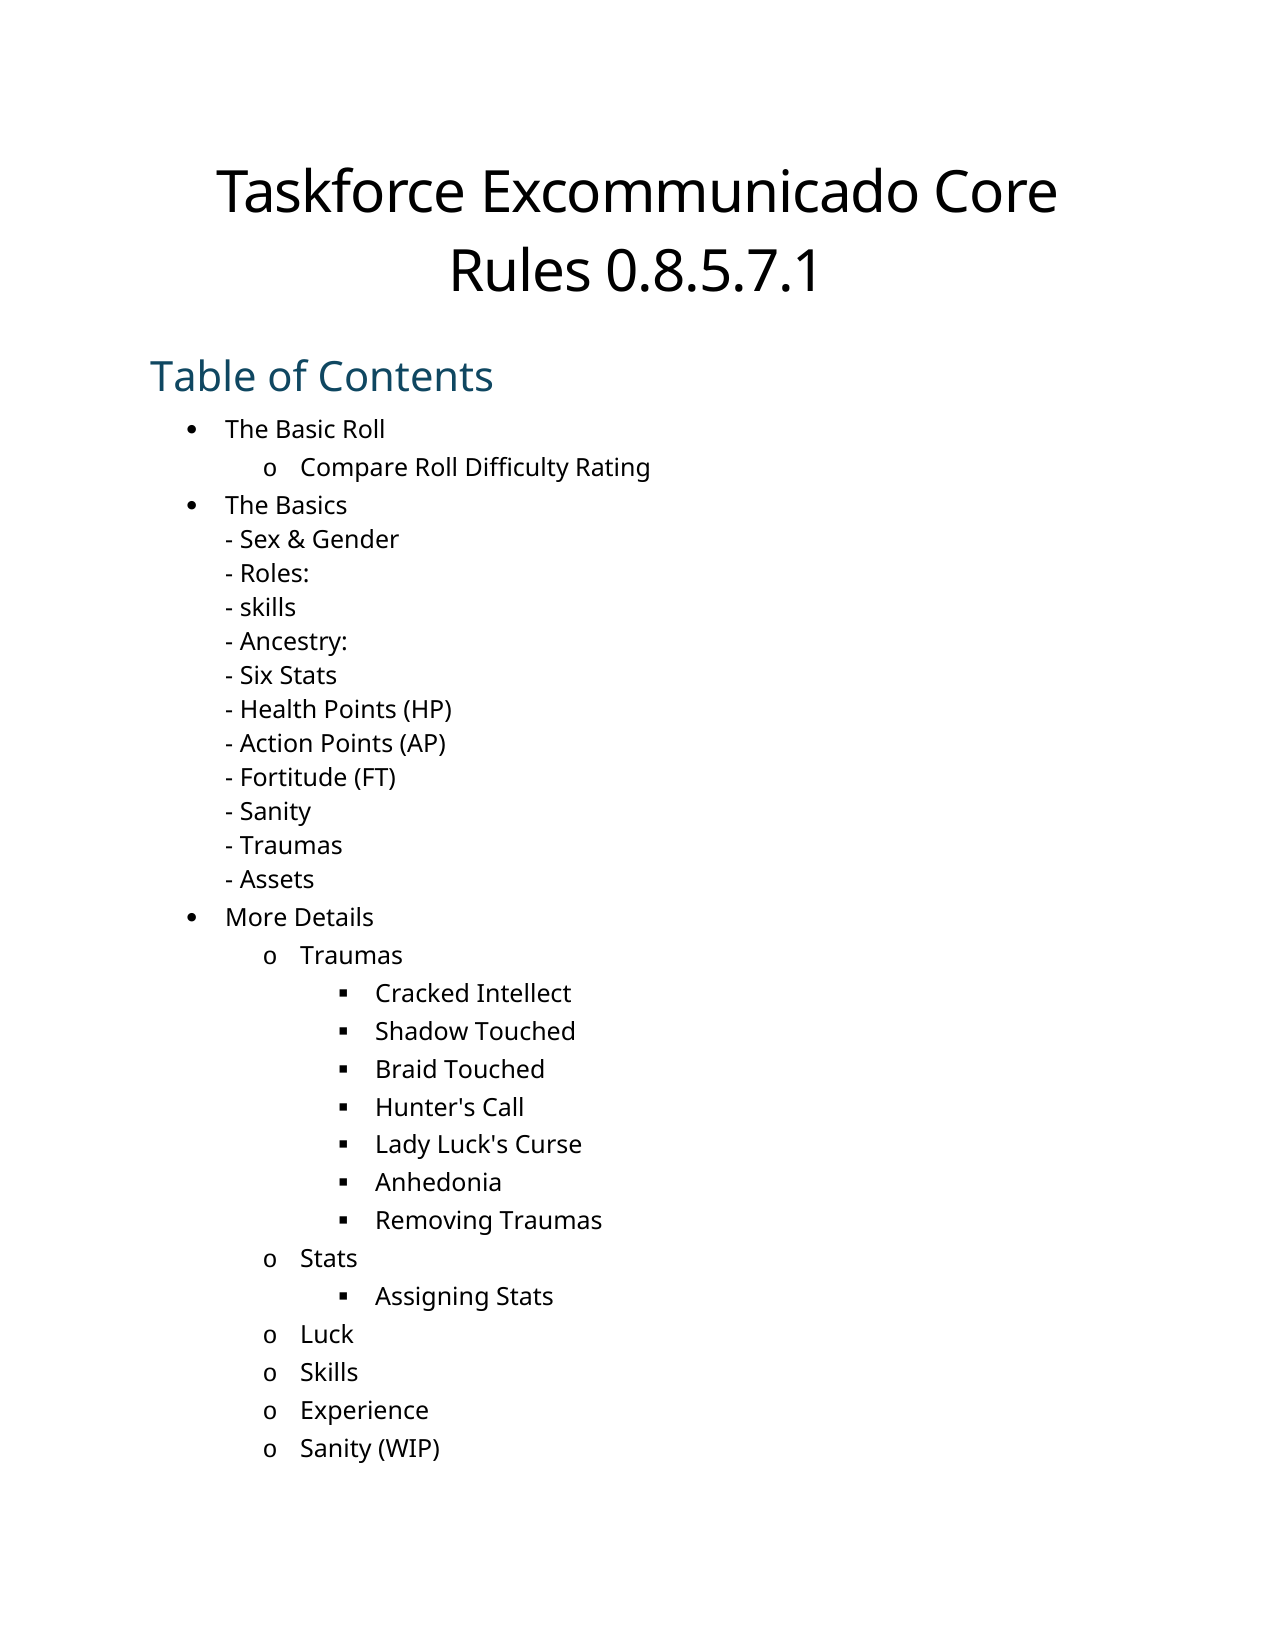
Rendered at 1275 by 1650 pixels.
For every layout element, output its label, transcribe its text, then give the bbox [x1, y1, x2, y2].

list Lady Luck's Curse [337, 1127, 1125, 1161]
list More Details [187, 900, 1125, 934]
list Sanity (WIP) [262, 1430, 1125, 1464]
list Assigning Stats [337, 1278, 1125, 1312]
list Compare Roll Difficulty Rating [262, 449, 1125, 484]
list Braid Touched [337, 1051, 1125, 1085]
list Anhedonia [337, 1165, 1125, 1199]
title Taskforce Excommunicado Core Rules 0.8.5.7.1 [150, 150, 1125, 309]
list Cracked Intellect [337, 976, 1125, 1010]
list The Basics - Sex & Gender - Roles: - skills - Ancestry: - Six Stats - Health Points (HP) - Action Points (AP) - Fortitude (FT) - Sanity - Traumas - Assets [187, 487, 1125, 896]
list The Basic Roll [187, 412, 1125, 446]
list Shadow Touched [337, 1013, 1125, 1048]
list Traumas [262, 938, 1125, 972]
list Luck [262, 1316, 1125, 1351]
list Hunter's Call [337, 1089, 1125, 1123]
list Skills [262, 1354, 1125, 1388]
list Stats [262, 1240, 1125, 1275]
subtitle Table of Contents [150, 346, 1125, 403]
list Removing Traumas [337, 1203, 1125, 1237]
list Experience [262, 1392, 1125, 1427]
